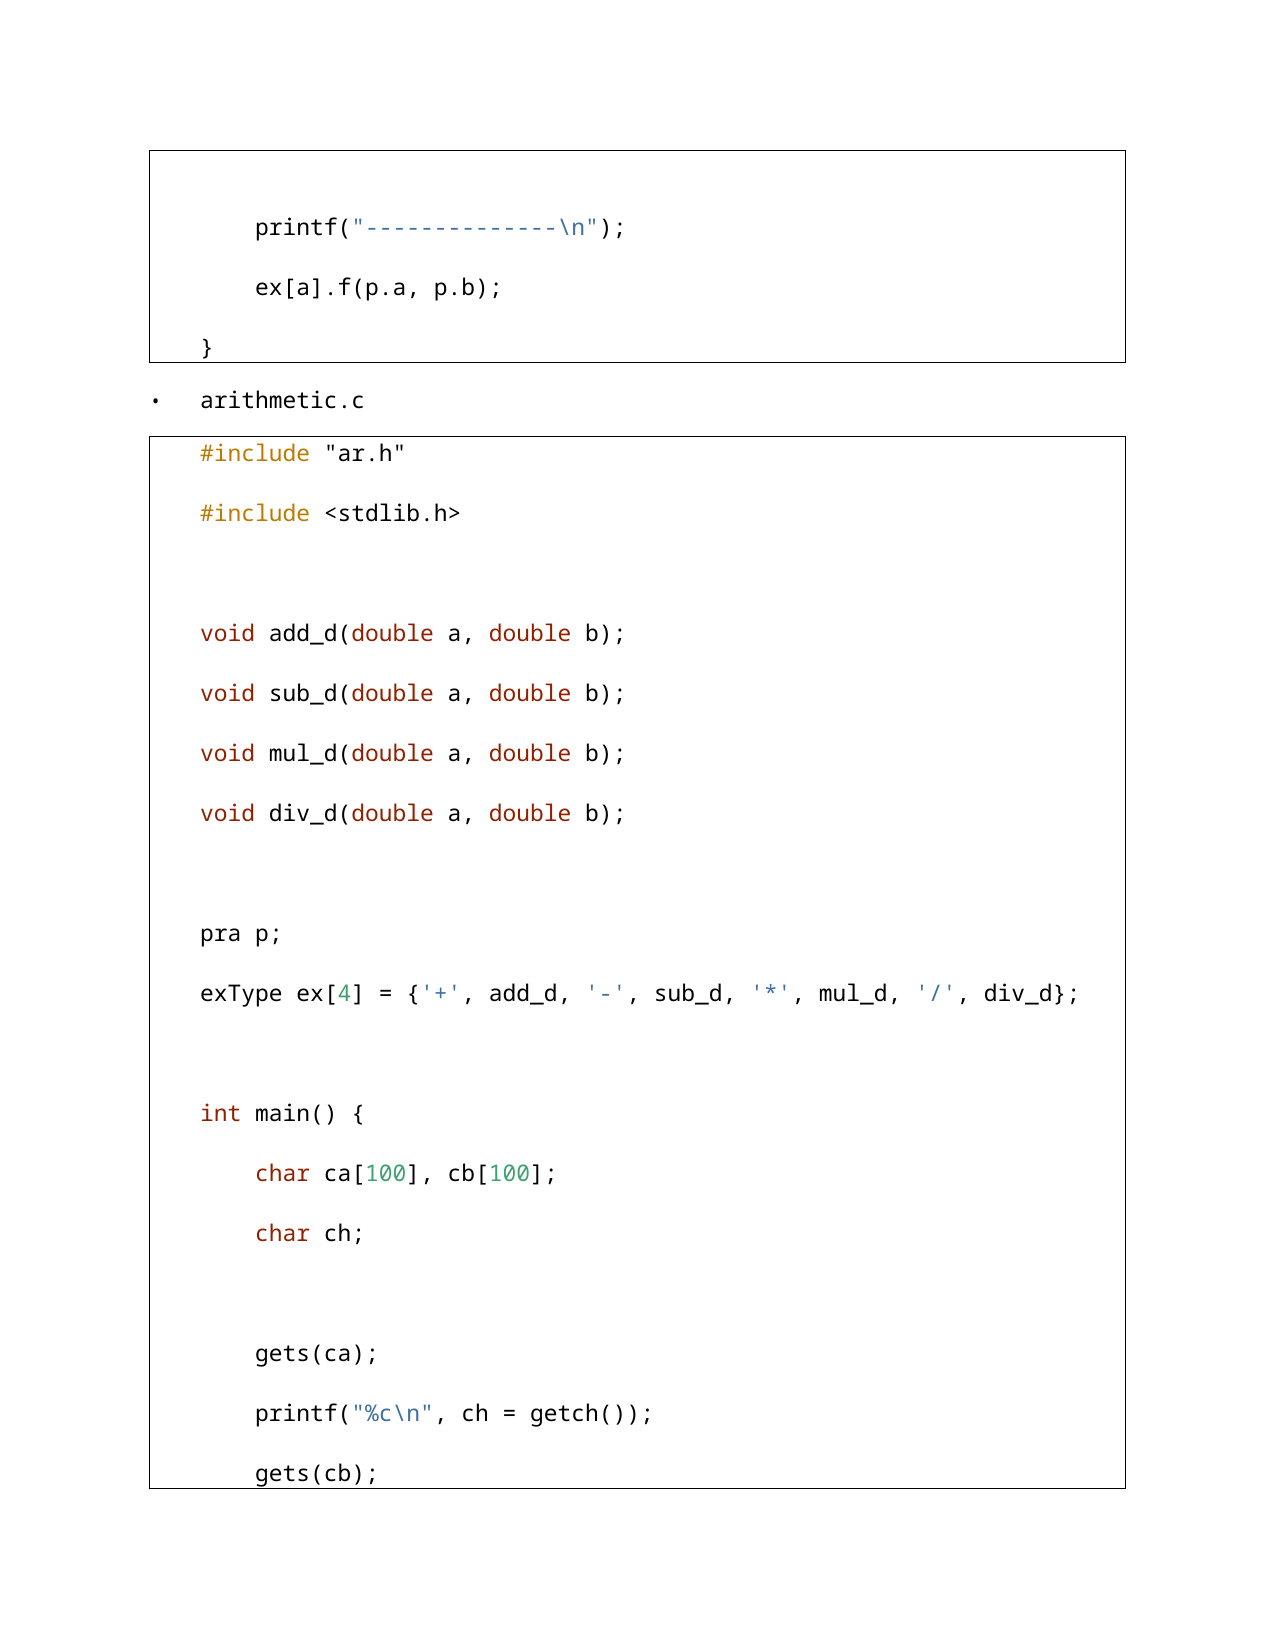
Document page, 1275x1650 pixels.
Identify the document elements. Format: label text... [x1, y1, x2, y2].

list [150, 151, 1125, 362]
list arithmetic.c [150, 384, 1125, 415]
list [150, 437, 1125, 1488]
